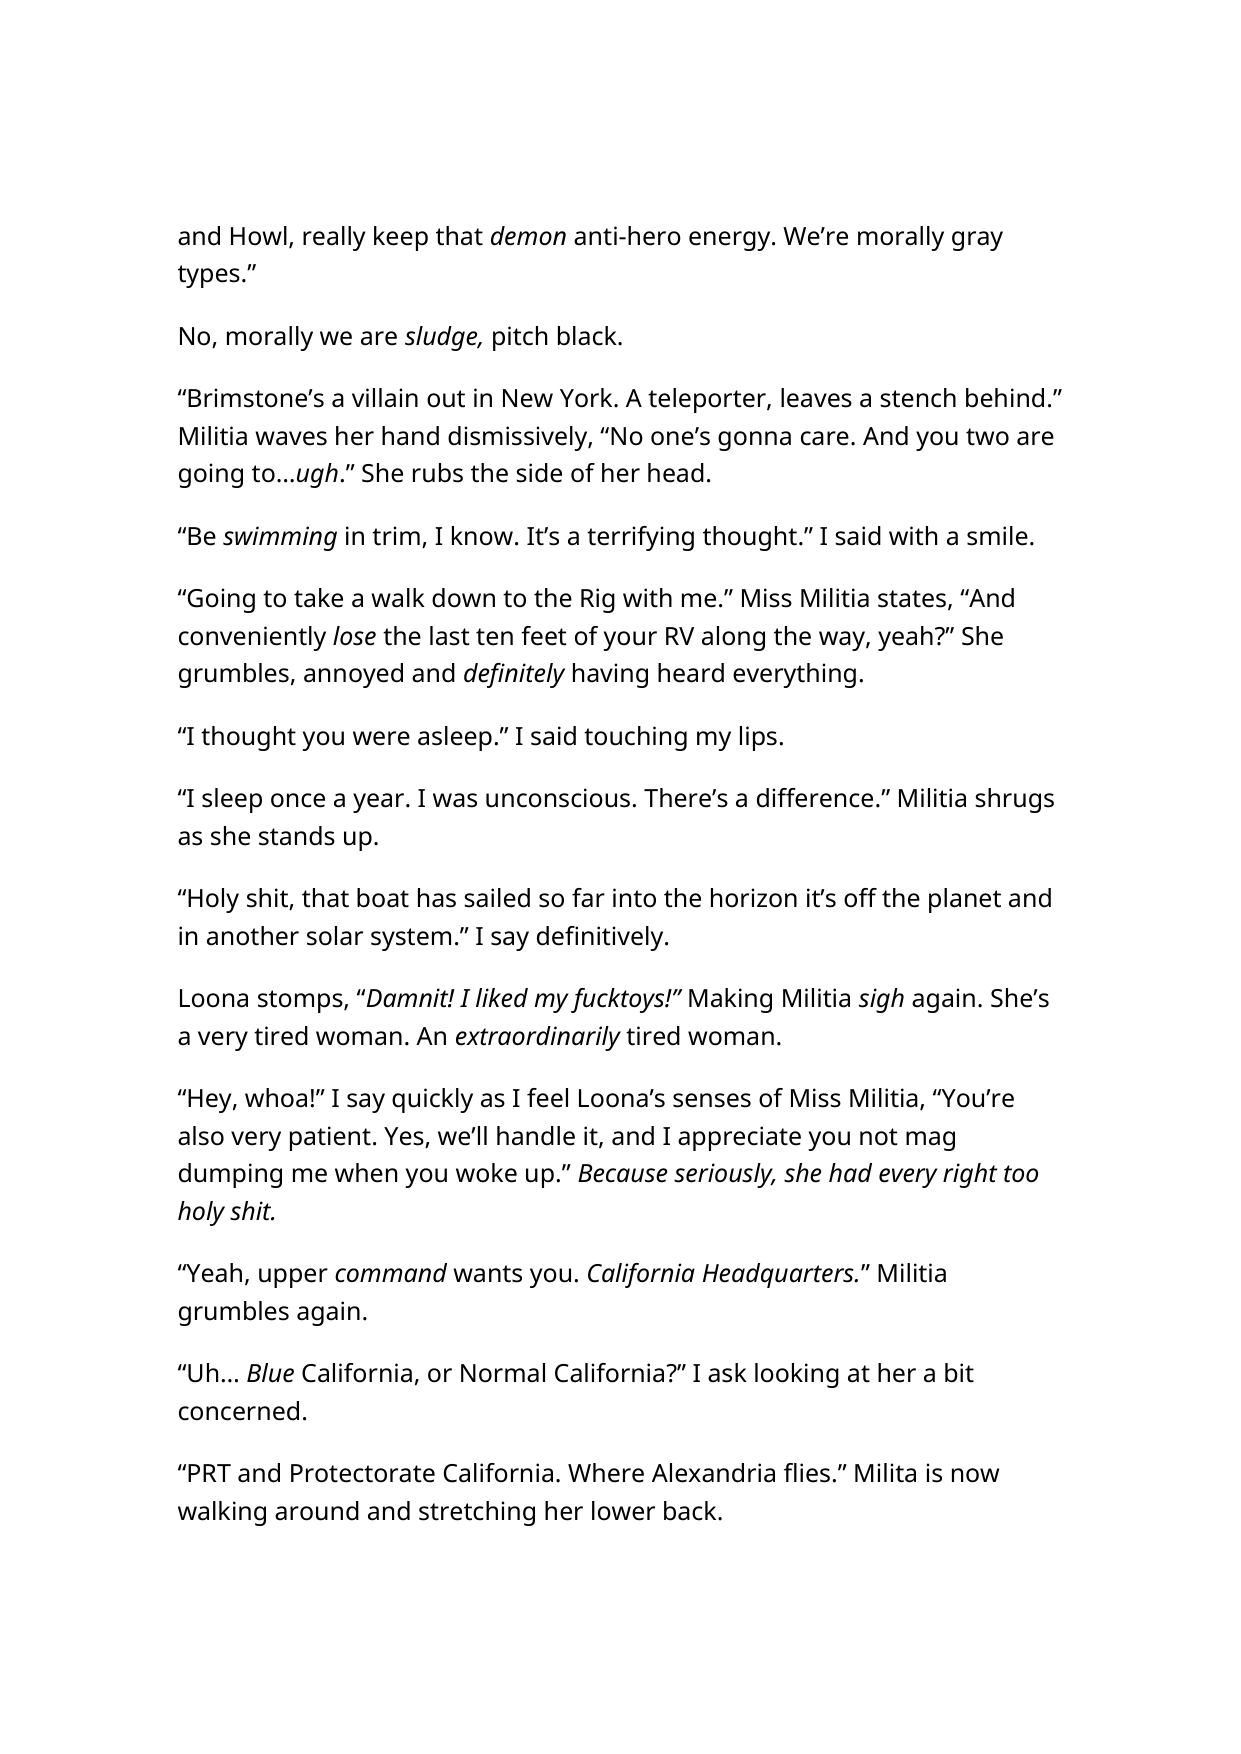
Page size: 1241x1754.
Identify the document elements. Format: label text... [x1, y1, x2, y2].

text “Be swimming in trim, I know. It’s a terrifying thought.” I said with a smile. [177, 517, 1063, 554]
text “Brimstone’s a villain out in New York. A teleporter, leaves a stench behind.” Militia waves her hand dismissively, “No one’s gonna care. And you two are going to…ugh.” She rubs the side of her head. [177, 379, 1063, 492]
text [177, 217, 1063, 292]
text “Yeah, upper command wants you. California Headquarters.” Militia grumbles again. [177, 1254, 1063, 1329]
text “Going to take a walk down to the Rig with me.” Miss Militia states, “And conveniently lose the last ten feet of your RV along the way, yeah?” She grumbles, annoyed and definitely having heard everything. [177, 579, 1063, 692]
text “PRT and Protectorate California. Where Alexandria flies.” Milita is now walking around and stretching her lower back. [177, 1454, 1063, 1529]
text “I sleep once a year. I was unconscious. There’s a difference.” Militia shrugs as she stands up. [177, 779, 1063, 854]
text “I thought you were asleep.” I said touching my lips. [177, 717, 1063, 754]
text “Uh… Blue California, or Normal California?” I ask looking at her a bit concerned. [177, 1354, 1063, 1429]
text “Hey, whoa!” I say quickly as I feel Loona’s senses of Miss Militia, “You’re also very patient. Yes, we’ll handle it, and I appreciate you not mag dumping me when you woke up.” Because seriously, she had every right too holy shit. [177, 1079, 1063, 1229]
text No, morally we are sludge, pitch black. [177, 317, 1063, 354]
text “Holy shit, that boat has sailed so far into the horizon it’s off the planet and in another solar system.” I say definitively. [177, 879, 1063, 954]
text Loona stomps, “Damnit! I liked my fucktoys!” Making Militia sigh again. She’s a very tired woman. An extraordinarily tired woman. [177, 979, 1063, 1054]
